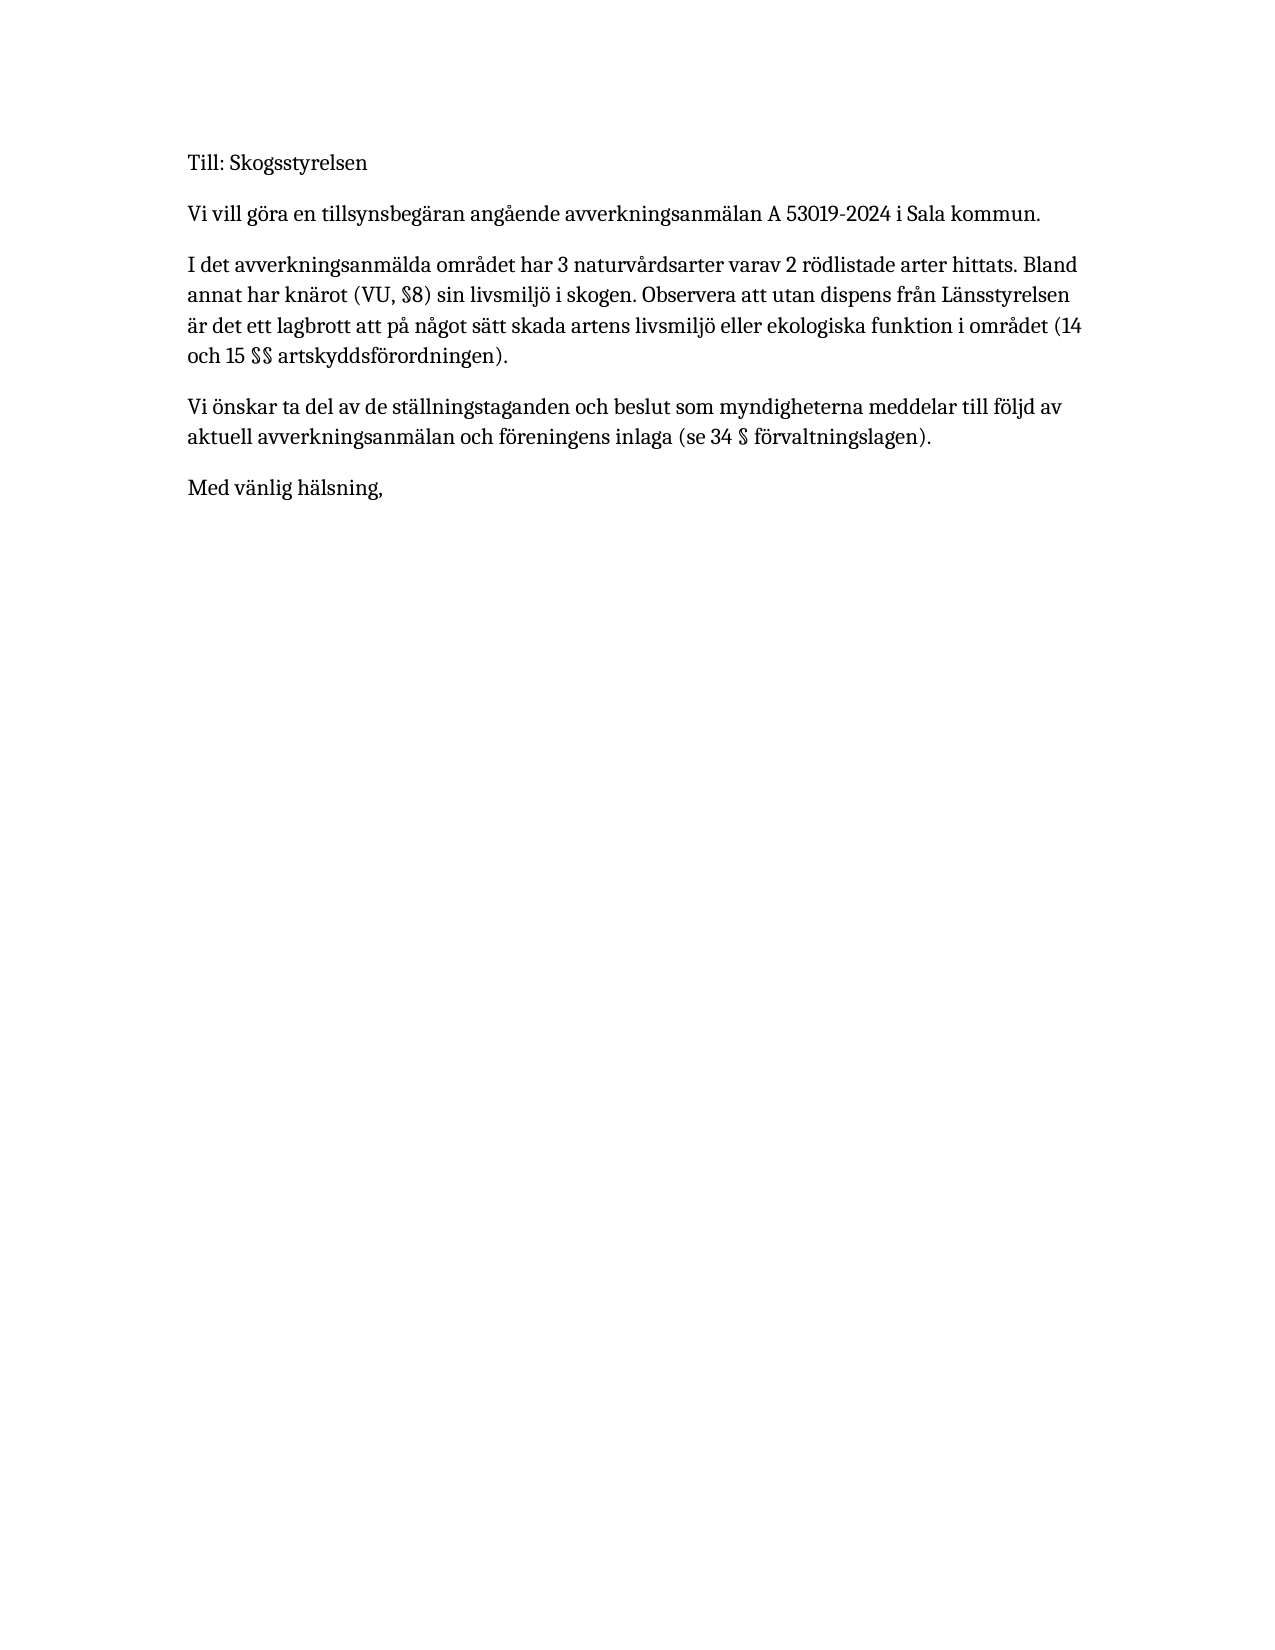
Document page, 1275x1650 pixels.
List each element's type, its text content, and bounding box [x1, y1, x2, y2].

text Vi vill göra en tillsynsbegäran angående avverkningsanmälan A 53019-2024 i Sala kommun. [187, 201, 1087, 227]
text I det avverkningsanmälda området har 3 naturvårdsarter varav 2 rödlistade arter hittats. Bland annat har knärot (VU, §8) sin livsmiljö i skogen. Observera att utan dispens från Länsstyrelsen är det ett lagbrott att på något sätt skada artens livsmiljö eller ekologiska funktion i området (14 och 15 §§ artskyddsförordningen). [187, 252, 1087, 369]
text Med vänlig hälsning, [187, 475, 1087, 532]
text Vi önskar ta del av de ställningstaganden och beslut som myndigheterna meddelar till följd av aktuell avverkningsanmälan och föreningens inlaga (se 34 § förvaltningslagen). [187, 394, 1087, 450]
text Till: Skogsstyrelsen [187, 150, 1087, 176]
